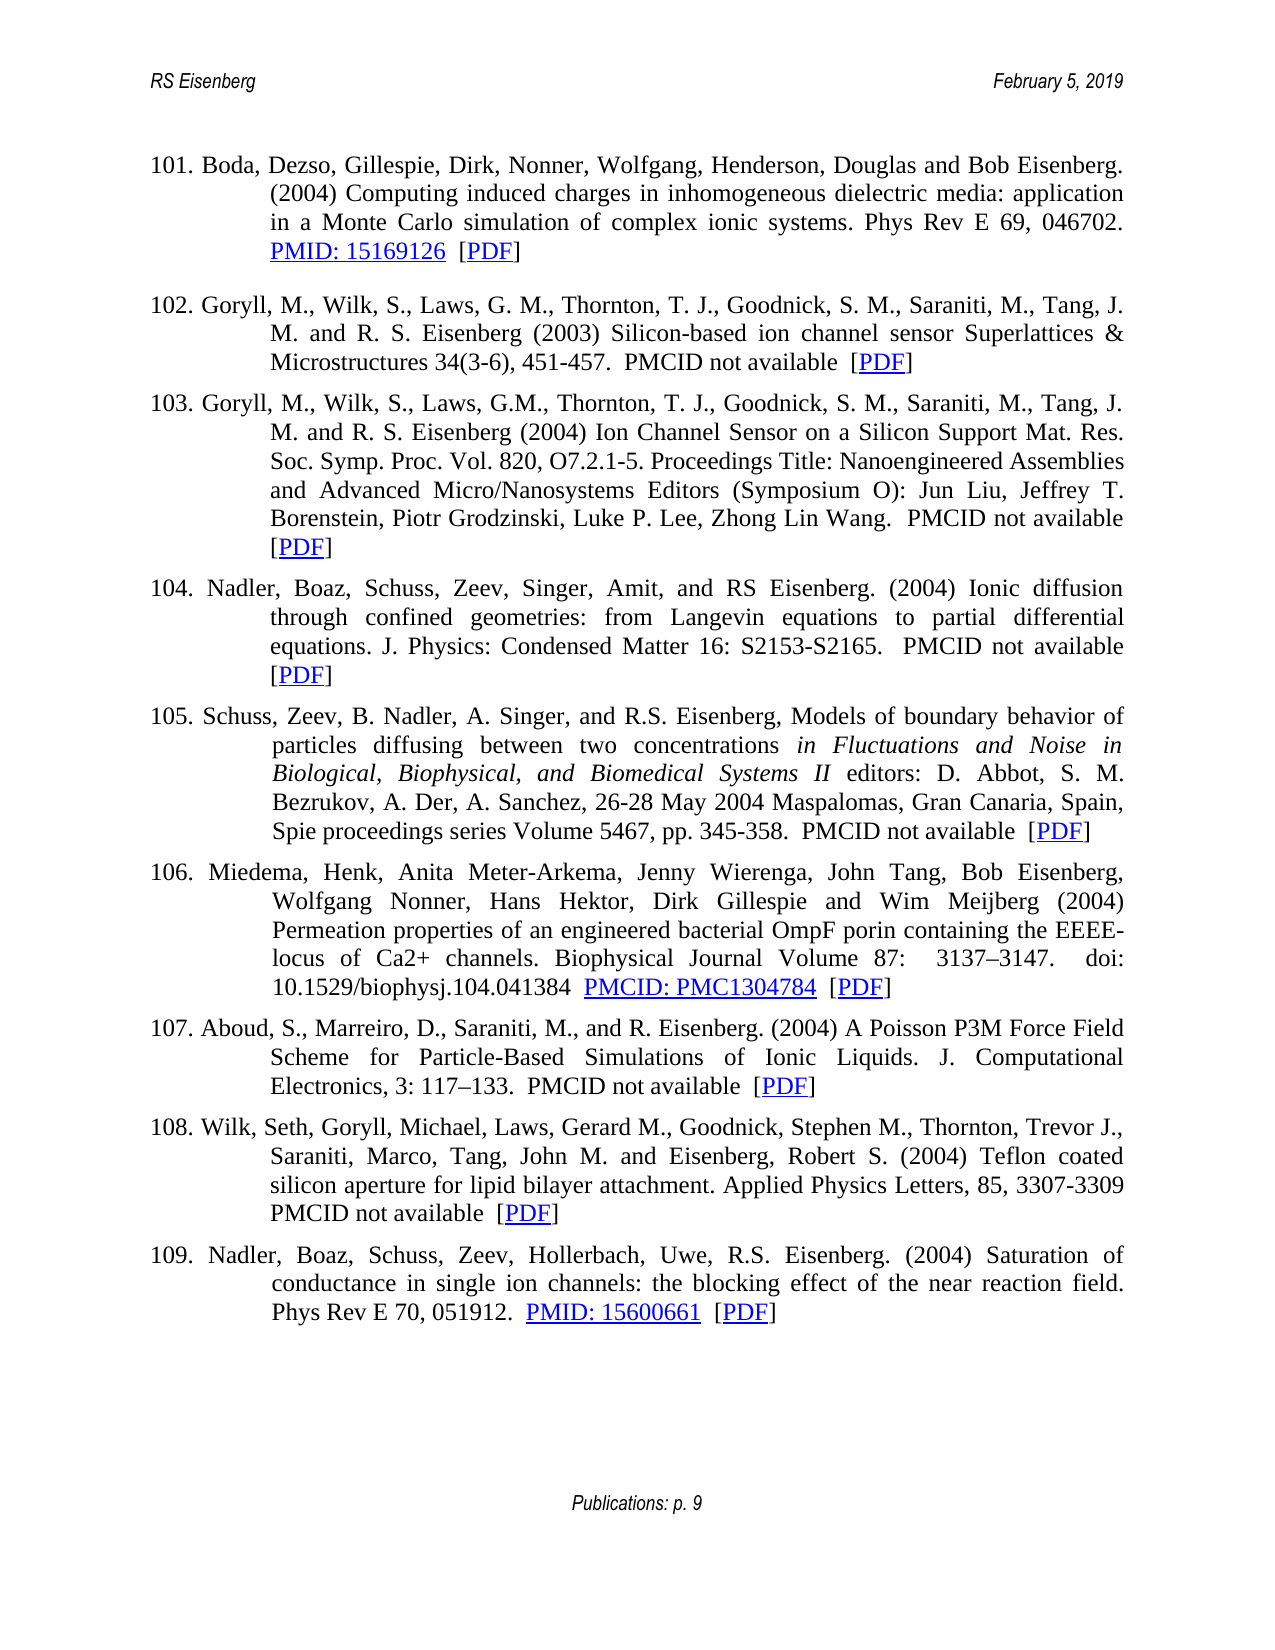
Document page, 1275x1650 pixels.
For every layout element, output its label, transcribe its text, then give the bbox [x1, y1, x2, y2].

text 104. Nadler, Boaz, Schuss, Zeev, Singer, Amit, and RS Eisenberg. (2004) Ionic diffusion through confined geometries: from Langevin equations to partial differential equations. J. Physics: Condensed Matter 16: S2153-S2165. PMCID not available [PDF] [150, 573, 1125, 688]
text 105. Schuss, Zeev, B. Nadler, A. Singer, and R.S. Eisenberg, Models of boundary behavior of particles diffusing between two concentrations in Fluctuations and Noise in Biological, Biophysical, and Biomedical Systems II editors: D. Abbot, S. M. Bezrukov, A. Der, A. Sanchez, 26-28 May 2004 Maspalomas, Gran Canaria, Spain, Spie proceedings series Volume 5467, pp. 345-358. PMCID not available [PDF] [150, 701, 1125, 845]
text 107. Aboud, S., Marreiro, D., Saraniti, M., and R. Eisenberg. (2004) A Poisson P3M Force Field Scheme for Particle-Based Simulations of Ionic Liquids. J. Computational Electronics, 3: 117–133. PMCID not available [PDF] [150, 1013, 1125, 1100]
text 101. Boda, Dezso, Gillespie, Dirk, Nonner, Wolfgang, Henderson, Douglas and Bob Eisenberg. (2004) Computing induced charges in inhomogeneous dielectric media: application in a Monte Carlo simulation of complex ionic systems. Phys Rev E 69, 046702. PMID: 15169126 [PDF] [150, 150, 1125, 265]
text 109. Nadler, Boaz, Schuss, Zeev, Hollerbach, Uwe, R.S. Eisenberg. (2004) Saturation of conductance in single ion channels: the blocking effect of the near reaction field. Phys Rev E 70, 051912. PMID: 15600661 [PDF] [150, 1240, 1125, 1326]
text 108. Wilk, Seth, Goryll, Michael, Laws, Gerard M., Goodnick, Stephen M., Thornton, Trevor J., Saraniti, Marco, Tang, John M. and Eisenberg, Robert S. (2004) Teflon coated silicon aperture for lipid bilayer attachment. Applied Physics Letters, 85, 3307-3309 PMCID not available [PDF] [150, 1112, 1125, 1227]
text 102. Goryll, M., Wilk, S., Laws, G. M., Thornton, T. J., Goodnick, S. M., Saraniti, M., Tang, J. M. and R. S. Eisenberg (2003) Silicon-based ion channel sensor Superlattices & Microstructures 34(3-6), 451-457. PMCID not available [PDF] [150, 290, 1125, 376]
text 103. Goryll, M., Wilk, S., Laws, G.M., Thornton, T. J., Goodnick, S. M., Saraniti, M., Tang, J. M. and R. S. Eisenberg (2004) Ion Channel Sensor on a Silicon Support Mat. Res. Soc. Symp. Proc. Vol. 820, O7.2.1-5. Proceedings Title: Nanoengineered Assemblies and Advanced Micro/Nanosystems Editors (Symposium O): Jun Liu, Jeffrey T. Borenstein, Piotr Grodzinski, Luke P. Lee, Zhong Lin Wang. PMCID not available [PDF] [150, 388, 1125, 561]
text 106. Miedema, Henk, Anita Meter-Arkema, Jenny Wierenga, John Tang, Bob Eisenberg, Wolfgang Nonner, Hans Hektor, Dirk Gillespie and Wim Meijberg (2004) Permeation properties of an engineered bacterial OmpF porin containing the EEEE-locus of Ca2+ channels. Biophysical Journal Volume 87: 3137–3147. doi: 10.1529/biophysj.104.041384 PMCID: PMC1304784 [PDF] [150, 857, 1125, 1001]
